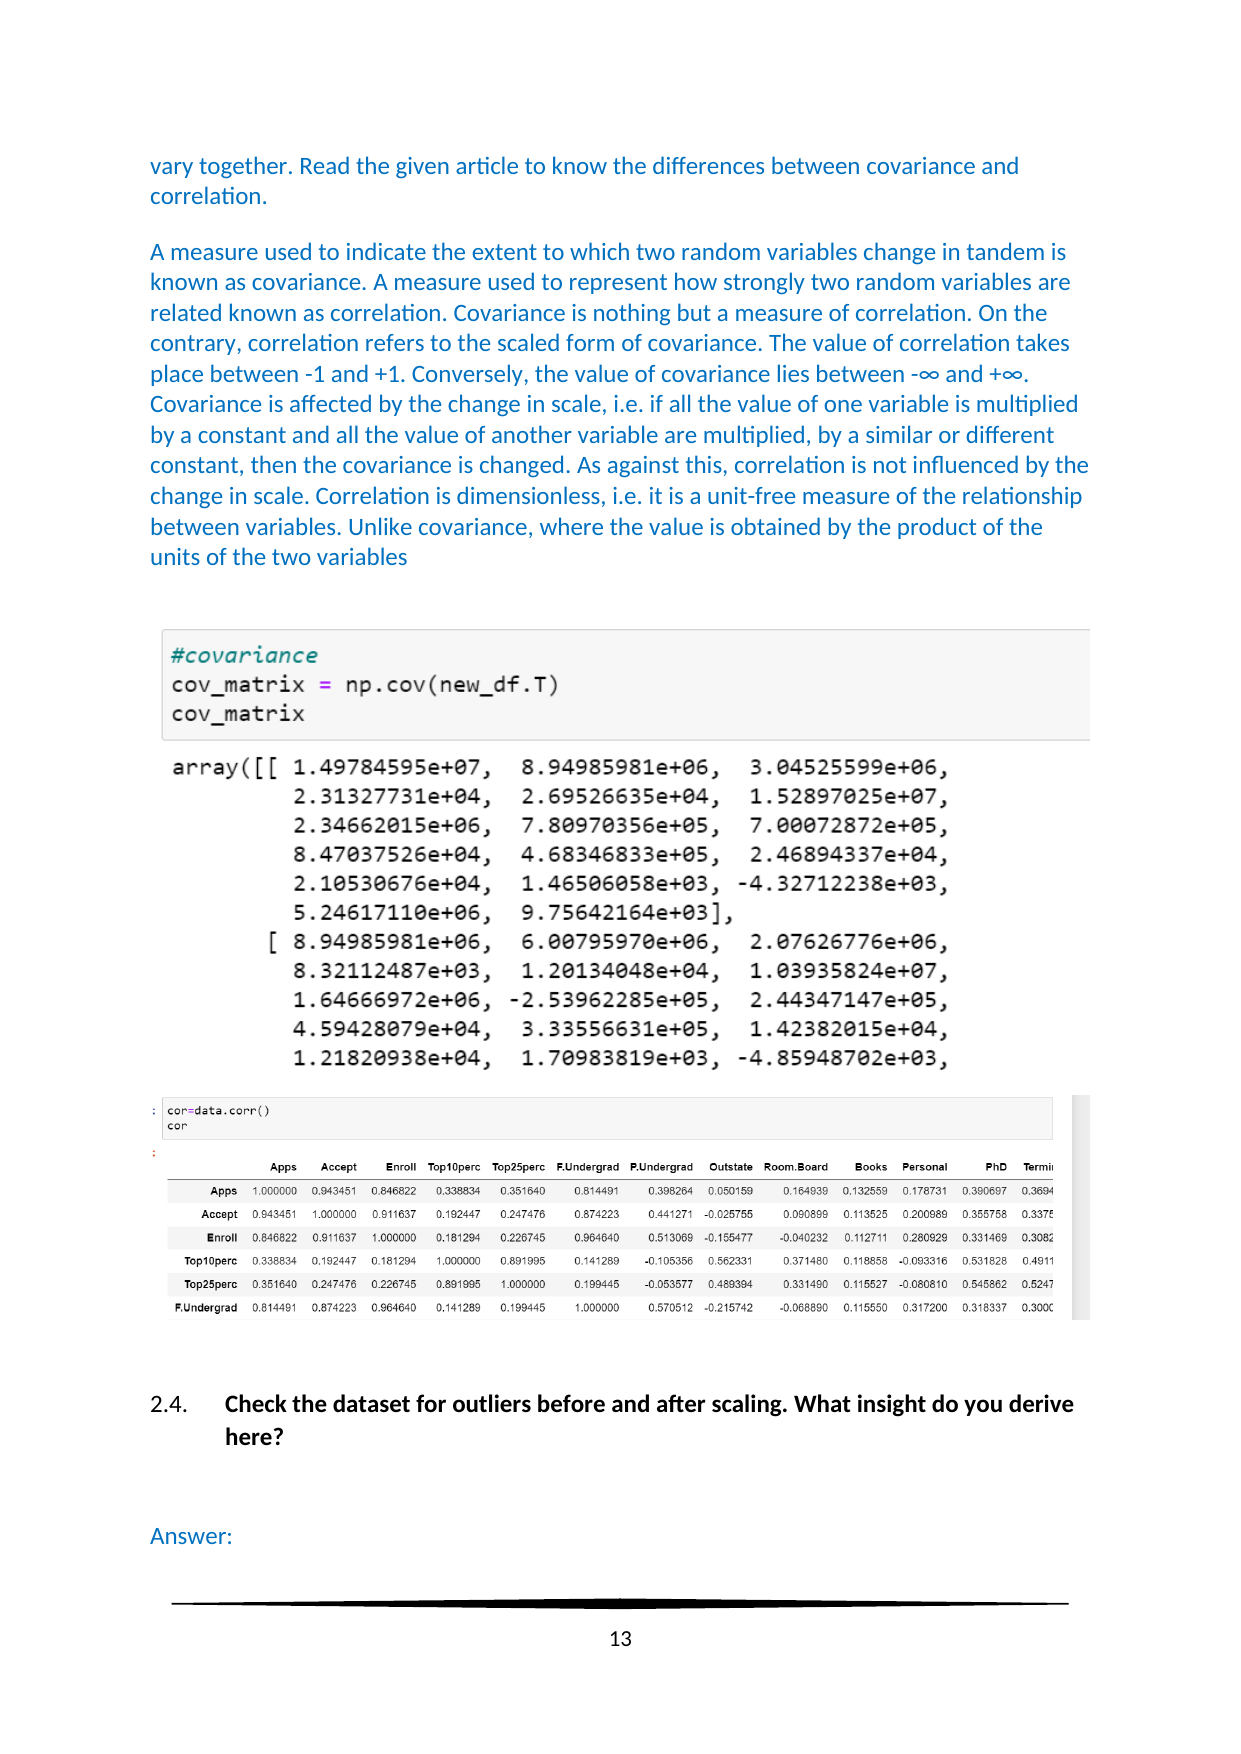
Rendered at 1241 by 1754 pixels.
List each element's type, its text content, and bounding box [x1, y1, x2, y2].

picture [150, 1095, 1091, 1320]
text Answer: [150, 1521, 1090, 1551]
list Check the dataset for outliers before and after scaling. What insight do you derive here? [150, 1388, 1090, 1452]
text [150, 150, 1090, 211]
picture [150, 621, 1091, 1077]
text A measure used to indicate the extent to which two random variables change in tandem is known as covariance. A measure used to represent how strongly two random variables are related known as correlation. Covariance is nothing but a measure of correlation. On the contrary, correlation refers to the scaled form of covariance. The value of correlation takes place between -1 and +1. Conversely, the value of covariance lies between -∞ and +∞. Covariance is affected by the change in scale, i.e. if all the value of one variable is multiplied by a constant and all the value of another variable are multiplied, by a similar or different constant, then the covariance is changed. As against this, correlation is not influenced by the change in scale. Correlation is dimensionless, i.e. it is a unit-free measure of the relationship between variables. Unlike covariance, where the value is obtained by the product of the units of the two variables [150, 236, 1090, 572]
